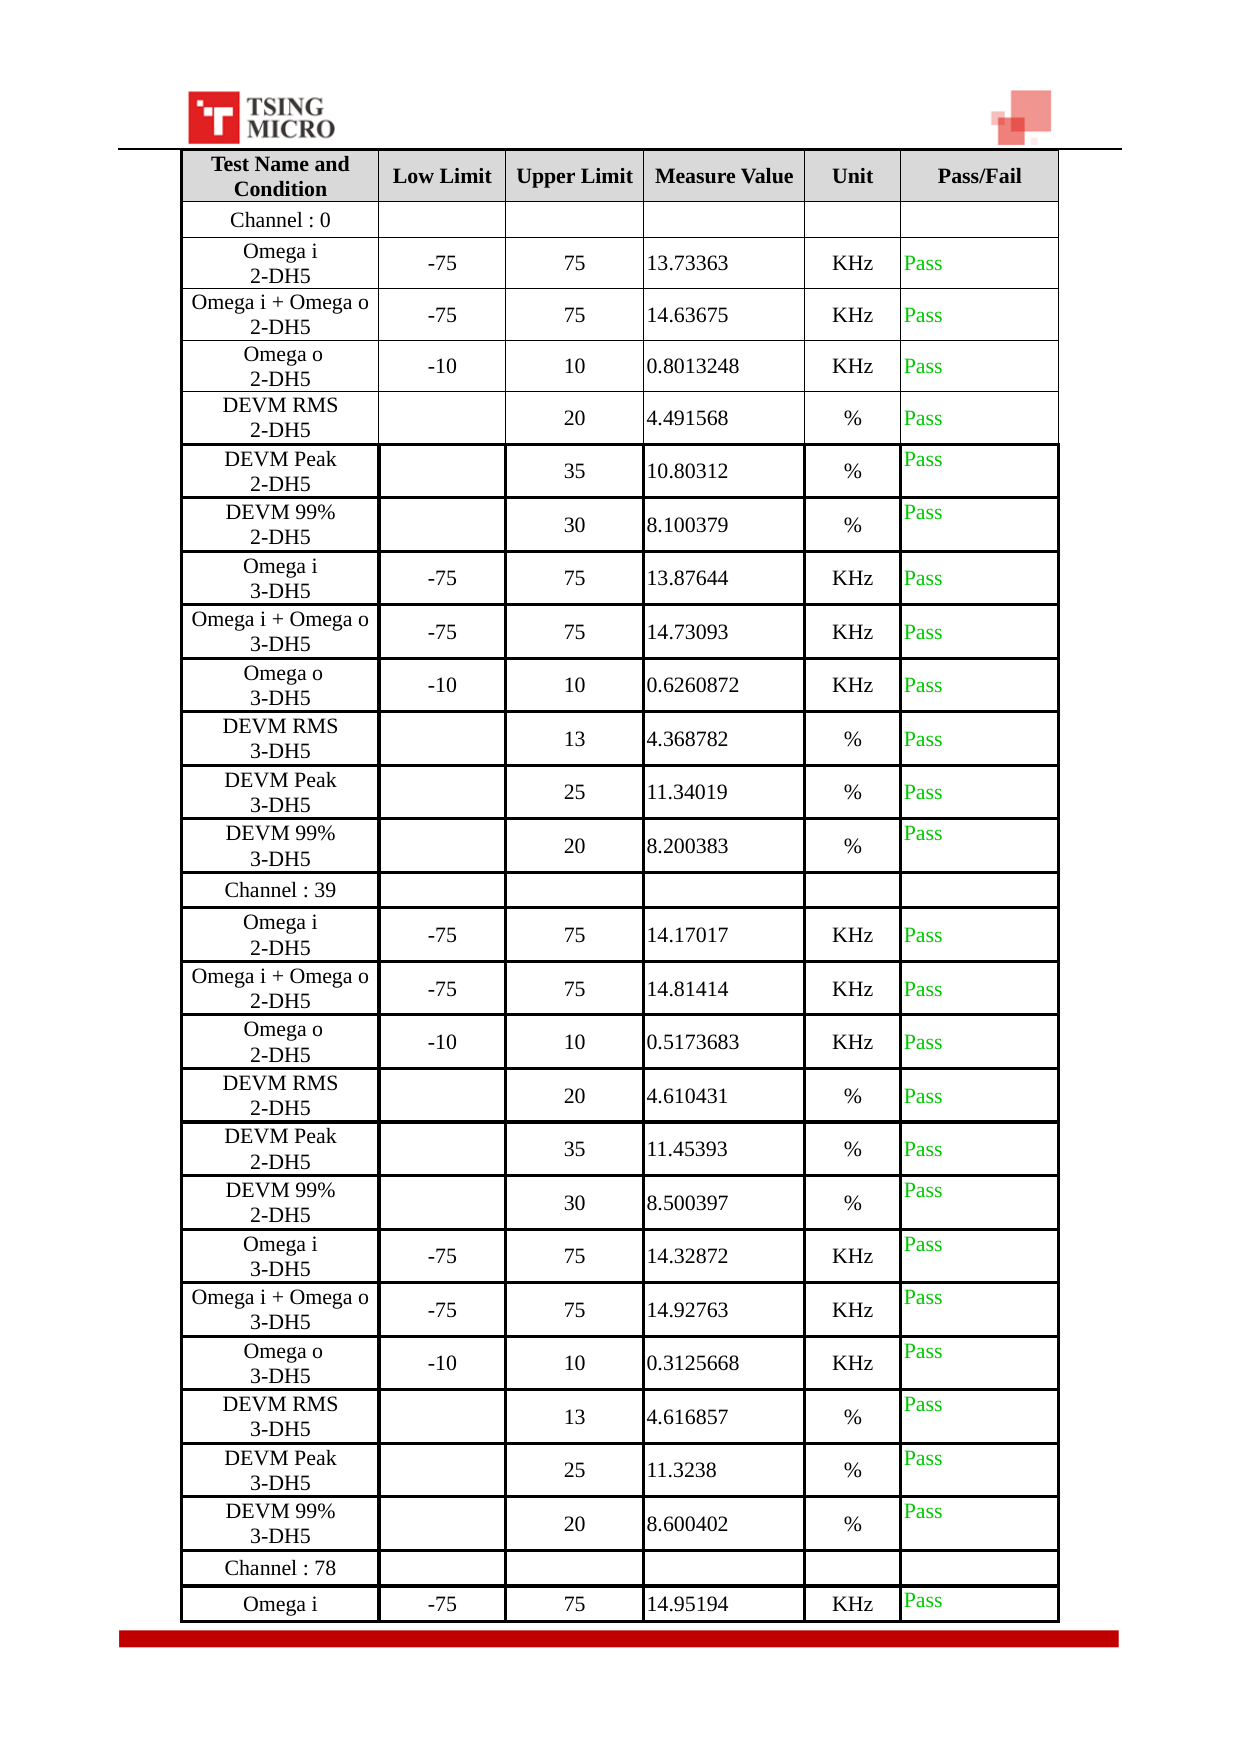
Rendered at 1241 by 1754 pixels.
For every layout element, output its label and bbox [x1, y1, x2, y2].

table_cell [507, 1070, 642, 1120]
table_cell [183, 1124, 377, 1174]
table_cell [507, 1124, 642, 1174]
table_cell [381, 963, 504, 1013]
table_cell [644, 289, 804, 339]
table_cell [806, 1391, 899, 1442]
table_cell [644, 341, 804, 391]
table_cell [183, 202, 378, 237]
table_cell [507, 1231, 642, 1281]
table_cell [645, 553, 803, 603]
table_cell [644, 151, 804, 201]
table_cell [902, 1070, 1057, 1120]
picture [187, 88, 1053, 146]
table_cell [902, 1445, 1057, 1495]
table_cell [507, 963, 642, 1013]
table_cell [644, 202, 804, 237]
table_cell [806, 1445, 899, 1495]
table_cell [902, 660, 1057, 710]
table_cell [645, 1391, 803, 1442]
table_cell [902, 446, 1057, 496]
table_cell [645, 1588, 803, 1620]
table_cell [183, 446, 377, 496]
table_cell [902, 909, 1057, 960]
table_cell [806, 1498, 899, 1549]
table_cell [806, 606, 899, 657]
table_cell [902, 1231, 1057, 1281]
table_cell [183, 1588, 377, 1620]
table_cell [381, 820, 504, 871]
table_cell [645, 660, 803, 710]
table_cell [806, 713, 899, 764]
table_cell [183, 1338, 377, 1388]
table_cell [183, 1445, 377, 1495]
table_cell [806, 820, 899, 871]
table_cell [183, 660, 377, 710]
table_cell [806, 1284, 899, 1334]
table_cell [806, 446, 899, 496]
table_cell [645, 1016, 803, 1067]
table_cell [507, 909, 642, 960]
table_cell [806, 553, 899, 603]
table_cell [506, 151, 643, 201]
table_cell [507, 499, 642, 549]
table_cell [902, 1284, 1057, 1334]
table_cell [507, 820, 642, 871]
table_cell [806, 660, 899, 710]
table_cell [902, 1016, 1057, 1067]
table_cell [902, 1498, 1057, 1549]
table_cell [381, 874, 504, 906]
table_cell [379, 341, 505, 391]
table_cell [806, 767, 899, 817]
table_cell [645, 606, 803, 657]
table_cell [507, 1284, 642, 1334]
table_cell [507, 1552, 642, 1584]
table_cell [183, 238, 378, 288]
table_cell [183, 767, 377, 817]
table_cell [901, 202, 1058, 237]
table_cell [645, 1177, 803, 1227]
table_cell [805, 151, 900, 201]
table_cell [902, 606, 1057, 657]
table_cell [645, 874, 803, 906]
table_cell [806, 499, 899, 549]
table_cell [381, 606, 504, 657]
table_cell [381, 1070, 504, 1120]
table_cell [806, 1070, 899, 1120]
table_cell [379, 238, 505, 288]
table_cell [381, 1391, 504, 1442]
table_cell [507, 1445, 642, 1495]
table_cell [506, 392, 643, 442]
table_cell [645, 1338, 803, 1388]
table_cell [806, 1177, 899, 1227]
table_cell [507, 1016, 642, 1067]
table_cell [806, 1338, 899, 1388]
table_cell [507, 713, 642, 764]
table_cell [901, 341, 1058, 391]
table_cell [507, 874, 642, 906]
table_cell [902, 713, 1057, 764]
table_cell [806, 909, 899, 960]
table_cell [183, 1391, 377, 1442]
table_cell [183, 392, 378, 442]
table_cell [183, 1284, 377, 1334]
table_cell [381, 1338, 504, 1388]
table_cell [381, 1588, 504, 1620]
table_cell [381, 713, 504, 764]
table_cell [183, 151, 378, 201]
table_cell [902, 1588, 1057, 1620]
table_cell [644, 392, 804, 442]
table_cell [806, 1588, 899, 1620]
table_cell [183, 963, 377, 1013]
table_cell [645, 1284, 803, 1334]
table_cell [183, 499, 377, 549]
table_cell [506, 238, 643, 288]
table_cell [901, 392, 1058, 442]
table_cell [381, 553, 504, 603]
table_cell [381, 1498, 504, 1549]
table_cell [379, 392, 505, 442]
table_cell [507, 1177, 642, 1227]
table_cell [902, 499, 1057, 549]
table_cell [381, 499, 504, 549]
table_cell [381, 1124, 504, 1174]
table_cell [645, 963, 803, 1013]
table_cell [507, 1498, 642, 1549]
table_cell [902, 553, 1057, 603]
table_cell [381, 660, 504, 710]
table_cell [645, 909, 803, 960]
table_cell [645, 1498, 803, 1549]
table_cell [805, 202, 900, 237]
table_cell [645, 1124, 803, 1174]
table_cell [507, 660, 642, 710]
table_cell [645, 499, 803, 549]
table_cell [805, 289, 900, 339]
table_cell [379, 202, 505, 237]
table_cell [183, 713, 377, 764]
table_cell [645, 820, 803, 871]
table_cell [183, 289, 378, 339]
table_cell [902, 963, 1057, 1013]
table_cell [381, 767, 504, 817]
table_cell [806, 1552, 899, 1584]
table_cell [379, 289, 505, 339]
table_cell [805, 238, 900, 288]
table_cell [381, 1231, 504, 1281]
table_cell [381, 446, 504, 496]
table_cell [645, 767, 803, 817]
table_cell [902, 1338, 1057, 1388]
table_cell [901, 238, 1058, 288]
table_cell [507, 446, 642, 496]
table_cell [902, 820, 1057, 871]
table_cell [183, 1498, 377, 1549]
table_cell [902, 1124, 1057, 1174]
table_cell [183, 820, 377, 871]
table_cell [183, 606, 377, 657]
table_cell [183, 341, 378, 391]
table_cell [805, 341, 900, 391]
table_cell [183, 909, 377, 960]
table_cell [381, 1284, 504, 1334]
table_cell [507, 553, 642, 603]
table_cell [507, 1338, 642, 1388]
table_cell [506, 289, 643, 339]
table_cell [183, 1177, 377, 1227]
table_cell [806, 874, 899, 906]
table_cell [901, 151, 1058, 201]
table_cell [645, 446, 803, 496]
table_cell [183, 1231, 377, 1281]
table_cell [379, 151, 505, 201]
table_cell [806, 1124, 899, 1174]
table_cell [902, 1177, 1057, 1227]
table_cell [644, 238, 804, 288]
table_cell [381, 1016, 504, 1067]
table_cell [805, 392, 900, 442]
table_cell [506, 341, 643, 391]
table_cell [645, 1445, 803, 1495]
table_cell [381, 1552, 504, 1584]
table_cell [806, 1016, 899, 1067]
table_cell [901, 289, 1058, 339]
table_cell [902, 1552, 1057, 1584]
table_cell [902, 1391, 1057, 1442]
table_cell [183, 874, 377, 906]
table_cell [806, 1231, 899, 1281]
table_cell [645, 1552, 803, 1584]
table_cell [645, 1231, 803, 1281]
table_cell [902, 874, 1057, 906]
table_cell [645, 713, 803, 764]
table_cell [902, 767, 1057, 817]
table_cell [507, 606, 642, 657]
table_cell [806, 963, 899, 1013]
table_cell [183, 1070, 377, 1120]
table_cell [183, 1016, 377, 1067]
picture [118, 1629, 1121, 1651]
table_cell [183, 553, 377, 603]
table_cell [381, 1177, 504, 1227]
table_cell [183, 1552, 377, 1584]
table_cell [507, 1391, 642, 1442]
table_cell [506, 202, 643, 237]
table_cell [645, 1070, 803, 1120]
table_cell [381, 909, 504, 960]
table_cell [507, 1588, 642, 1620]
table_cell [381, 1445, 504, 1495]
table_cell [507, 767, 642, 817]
